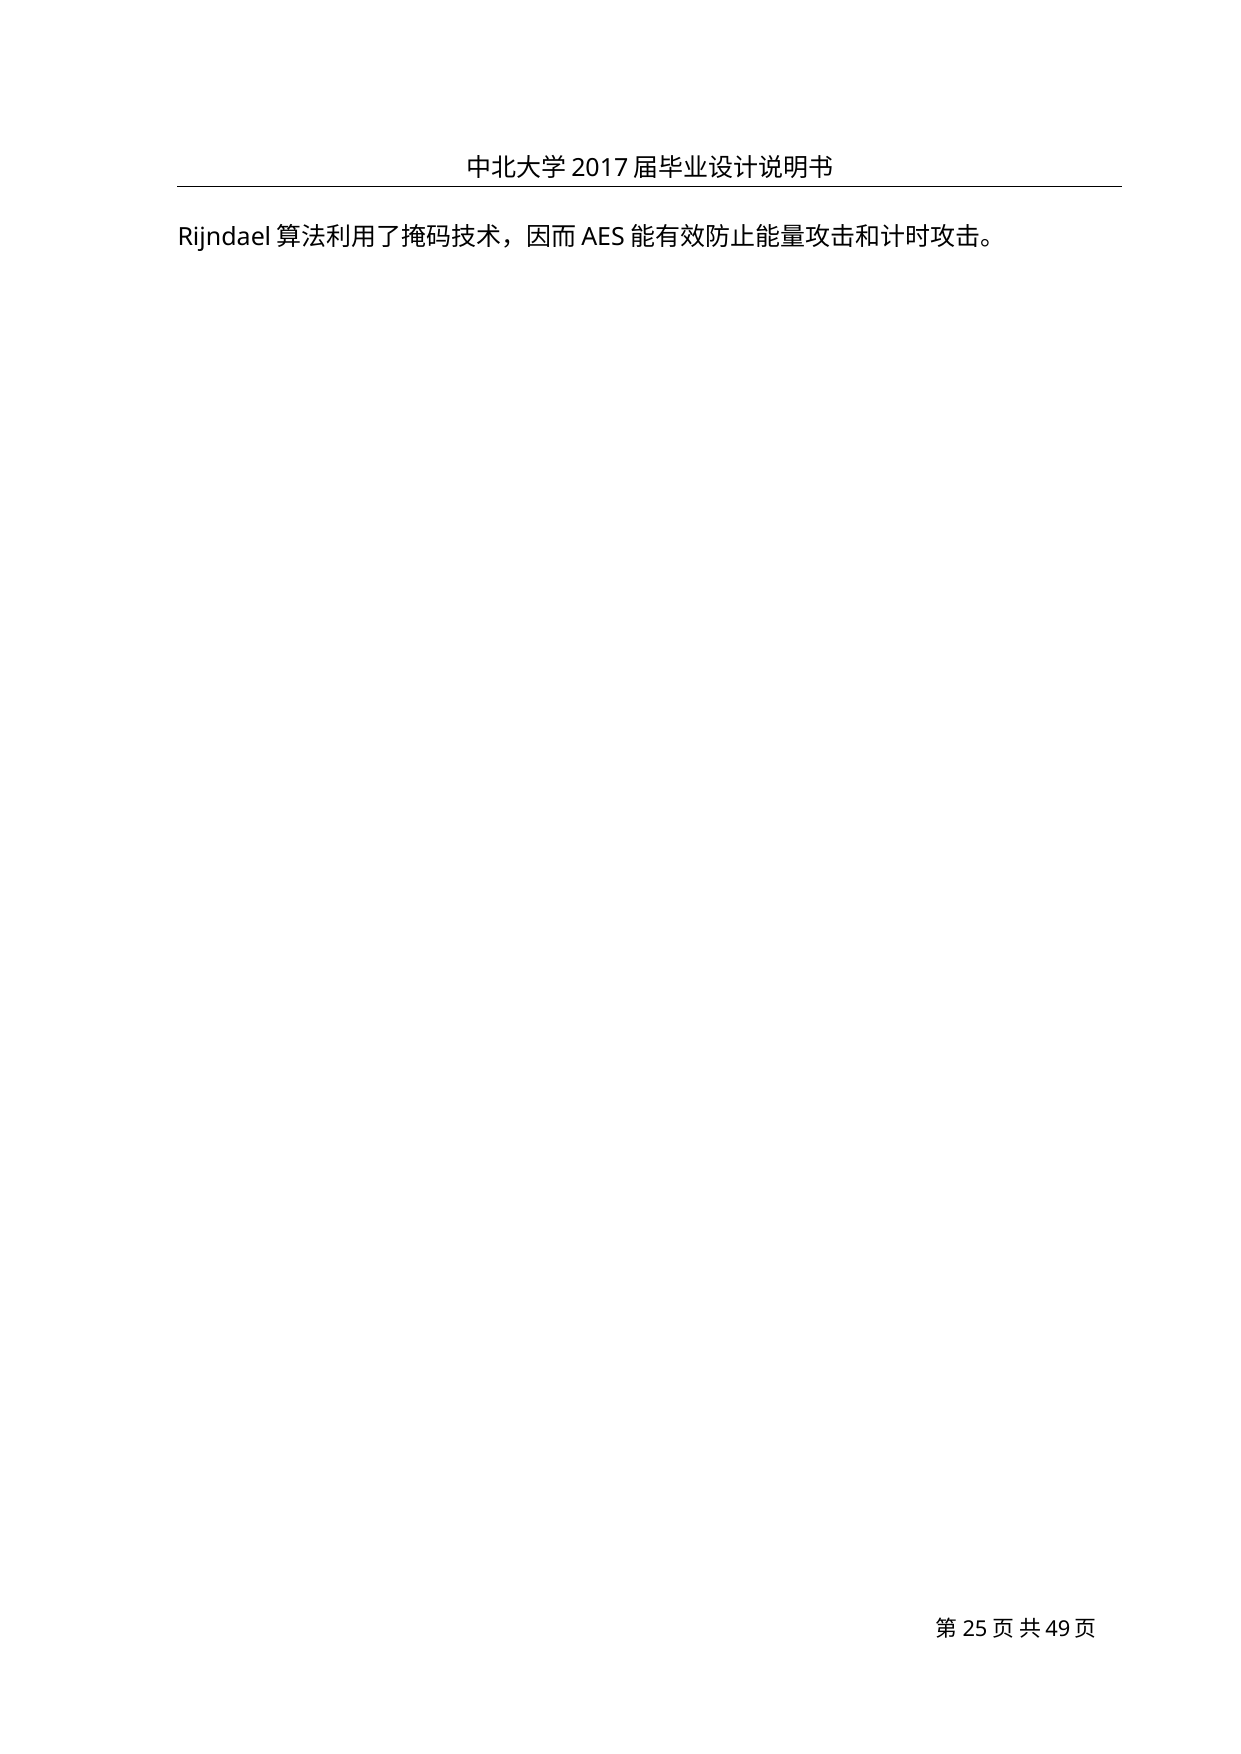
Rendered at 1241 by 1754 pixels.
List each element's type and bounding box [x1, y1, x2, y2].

text [177, 201, 1122, 269]
